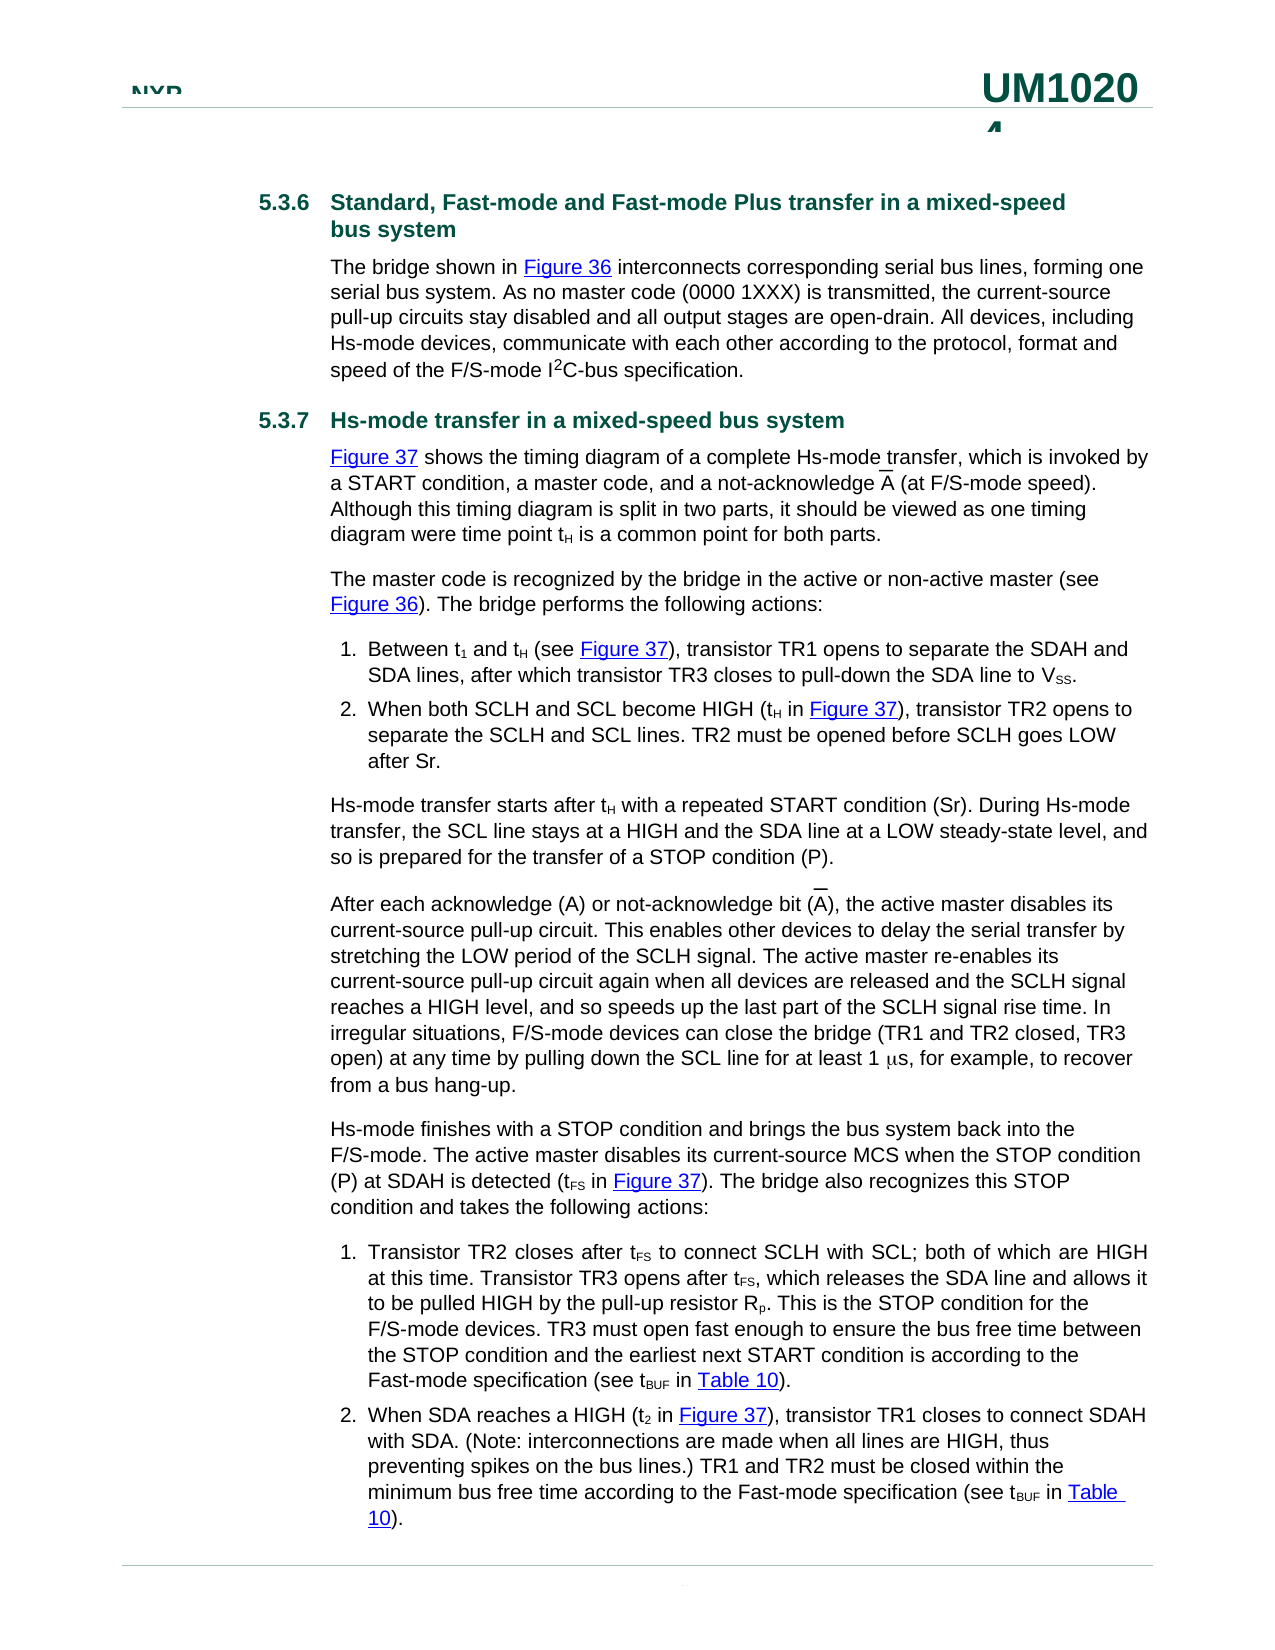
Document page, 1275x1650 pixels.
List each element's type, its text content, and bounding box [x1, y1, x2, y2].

list When SDA reaches a HIGH (t2 in Figure 37), transistor TR1 closes to connect SDAH with SDA. (Note: interconnections are made when all lines are HIGH, thus preventing spikes on the bus lines.) TR1 and TR2 must be closed within the minimum bus free time according to the Fast-mode specification (see tBUF in Table 10). [340, 1403, 1148, 1530]
list Between t1 and tH (see Figure 37), transistor TR1 opens to separate the SDAH and SDA lines, after which transistor TR3 closes to pull-down the SDA line to VSS. [340, 637, 1133, 687]
list When both SCLH and SCL become HIGH (tH in Figure 37), transistor TR2 opens to separate the SCLH and SCL lines. TR2 must be opened before SCLH goes LOW after Sr. [340, 697, 1135, 773]
subtitle Standard, Fast-mode and Fast-mode Plus transfer in a mixed-speed bus system [258, 189, 1112, 243]
list at SDAH is detected (tFS in Figure 37). The bridge also recognizes this STOP condition and takes the following actions: [330, 1169, 1074, 1219]
text F/S-mode. The active master disables its current-source MCS when the STOP condition [330, 1143, 1167, 1167]
text from a bus hang-up. [330, 1072, 1167, 1096]
text Although this timing diagram is split in two parts, it should be viewed as one timing diagram were time point tH is a common point for both parts. [330, 496, 1153, 546]
text Hs-mode finishes with a STOP condition and brings the bus system back into the [330, 1117, 1167, 1141]
text F/S-mode devices. TR3 must open fast enough to ensure the bus free time between the STOP condition and the earliest next START condition is according to the [368, 1317, 1142, 1367]
text After each acknowledge (A) or not-acknowledge bit (A), the active master disables its current-source pull-up circuit. This enables other devices to delay the serial transfer by stretching the LOW period of the SCLH signal. The active master re-enables its current-source pull-up circuit again when all devices are released and the SCLH signal reaches a HIGH level, and so speeds up the last part of the SCLH signal rise time. In irregular situations, F/S-mode devices can close the bridge (TR1 and TR2 closed, TR3 [330, 884, 1131, 1045]
text Figure 37 shows the timing diagram of a complete Hs-mode transfer, which is invoked by a START condition, a master code, and a not-acknowledge A (at F/S-mode speed). [330, 445, 1153, 494]
text The bridge shown in Figure 36 interconnects corresponding serial bus lines, forming one serial bus system. As no master code (0000 1XXX) is transmitted, the current-source pull-up circuits stay disabled and all output stages are open-drain. All devices, including Hs-mode devices, communicate with each other according to the protocol, format and speed of the F/S-mode I2C-bus specification. [330, 254, 1148, 382]
subtitle Hs-mode transfer in a mixed-speed bus system [258, 407, 1167, 433]
list Transistor TR2 closes after tFS to connect SCLH with SCL; both of which are HIGH at this time. Transistor TR3 opens after tFS, which releases the SDA line and allows it to be pulled HIGH by the pull-up resistor Rp. This is the STOP condition for the [340, 1239, 1148, 1315]
text Hs-mode transfer starts after tH with a repeated START condition (Sr). During Hs-mode transfer, the SCL line stays at a HIGH and the SDA line at a LOW steady-state level, and so is prepared for the transfer of a STOP condition (P). [330, 793, 1167, 869]
text Fast-mode specification (see tBUF in Table 10). [368, 1369, 1167, 1392]
text open) at any time by pulling down the SCL line for at least 1 s, for example, to recover [330, 1047, 1167, 1070]
text The master code is recognized by the bridge in the active or non-active master (see Figure 36). The bridge performs the following actions: [330, 566, 1102, 616]
